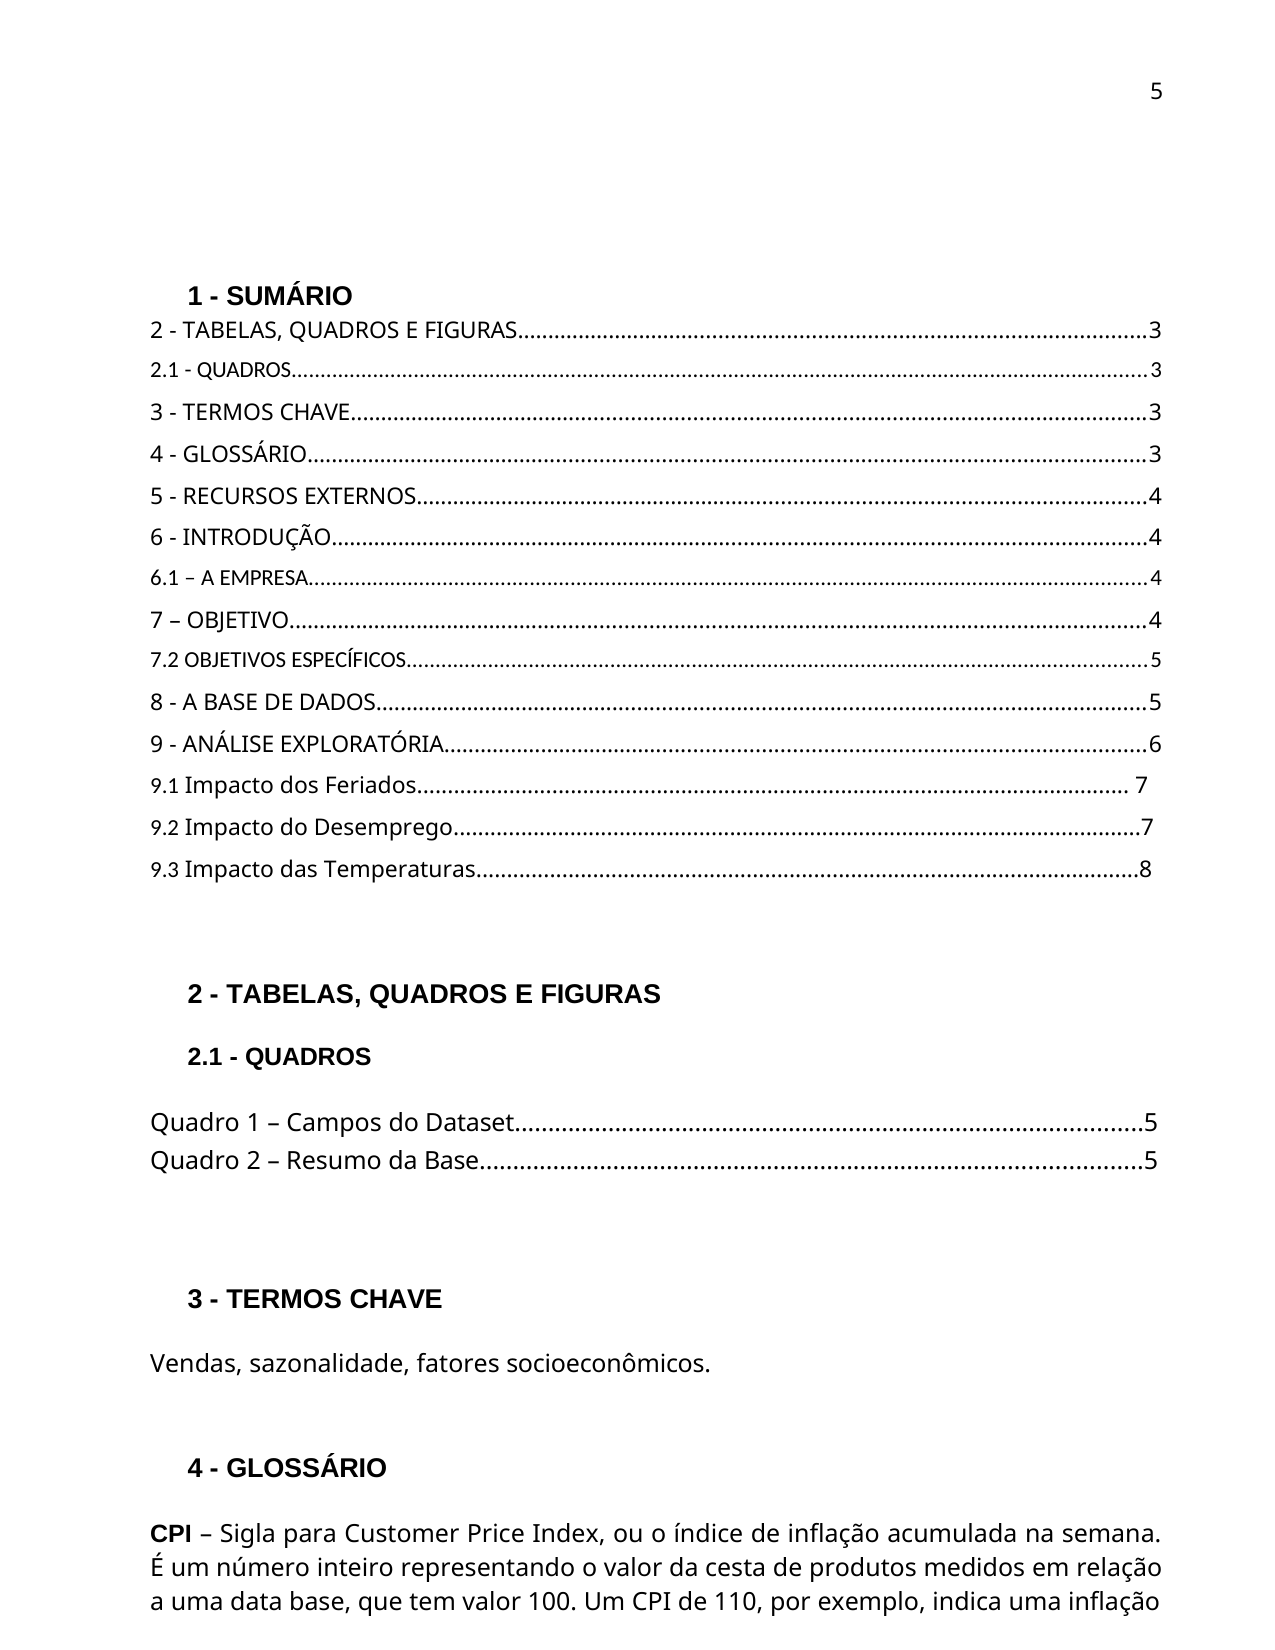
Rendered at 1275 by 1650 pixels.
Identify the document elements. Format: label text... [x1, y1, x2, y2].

text Vendas, sazonalidade, fatores socioeconômicos. [150, 1346, 1200, 1380]
subtitle - SUMÁRIO [187, 280, 1200, 312]
subtitle - GLOSSÁRIO [187, 1452, 1200, 1483]
subtitle - TERMOS CHAVE [187, 1283, 1200, 1314]
